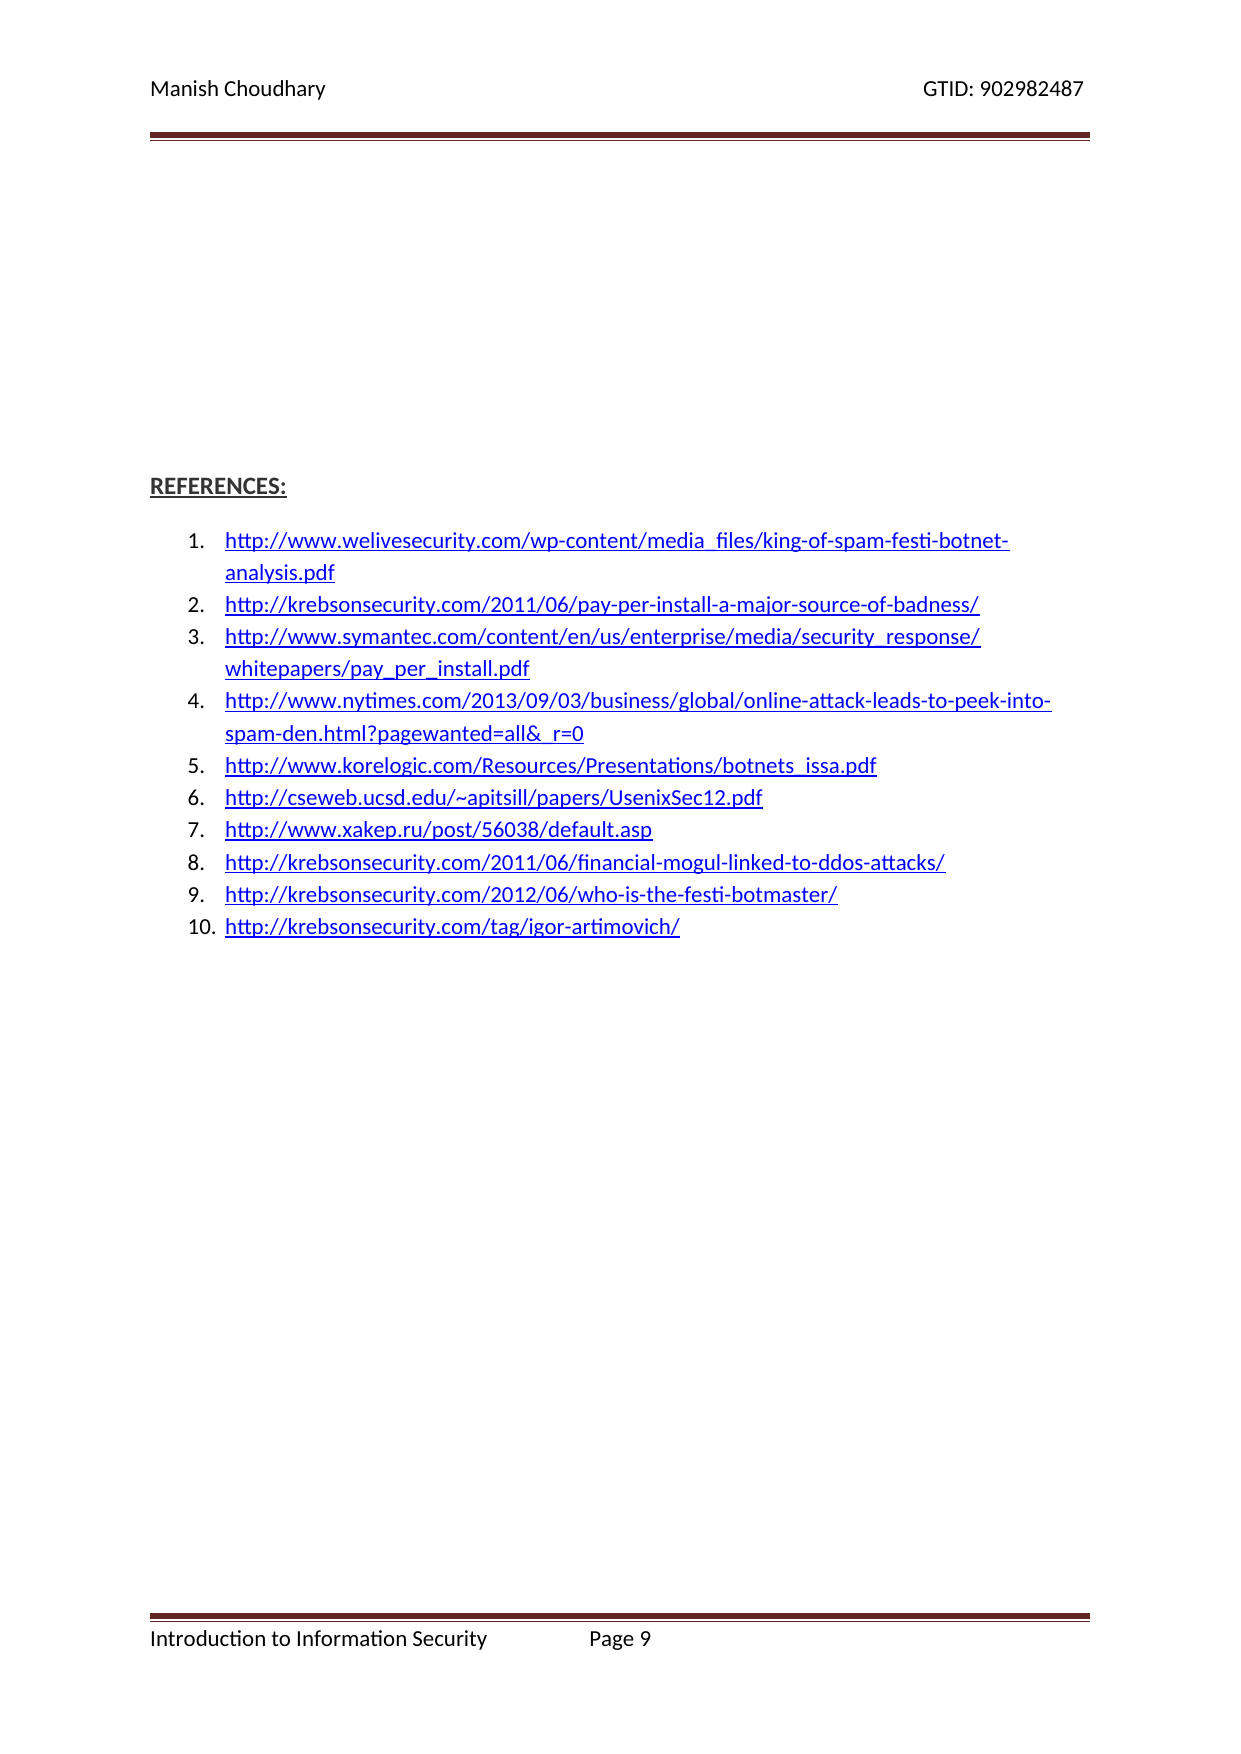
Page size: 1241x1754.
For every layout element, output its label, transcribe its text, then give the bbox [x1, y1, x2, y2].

list http://krebsonsecurity.com/2011/06/financial-mogul-linked-to-ddos-attacks/ [187, 848, 1090, 876]
list http://cseweb.ucsd.edu/~apitsill/papers/UsenixSec12.pdf [187, 783, 1090, 811]
list http://krebsonsecurity.com/tag/igor-artimovich/ [187, 912, 1090, 940]
list http://krebsonsecurity.com/2011/06/pay-per-install-a-major-source-of-badness/ [187, 590, 1090, 618]
list http://www.welivesecurity.com/wp-content/media_files/king-of-spam-festi-botnet-analysis.pdf [187, 526, 1090, 586]
list http://www.nytimes.com/2013/09/03/business/global/online-attack-leads-to-peek-into-spam-den.html?pagewanted=all&_r=0 [187, 687, 1090, 747]
list http://krebsonsecurity.com/2012/06/who-is-the-festi-botmaster/ [187, 880, 1090, 908]
list http://www.xakep.ru/post/56038/default.asp [187, 815, 1090, 843]
list http://www.symantec.com/content/en/us/enterprise/media/security_response/whitepapers/pay_per_install.pdf [187, 622, 1090, 682]
list http://www.korelogic.com/Resources/Presentations/botnets_issa.pdf [187, 751, 1090, 779]
text REFERENCES: [150, 470, 1090, 500]
